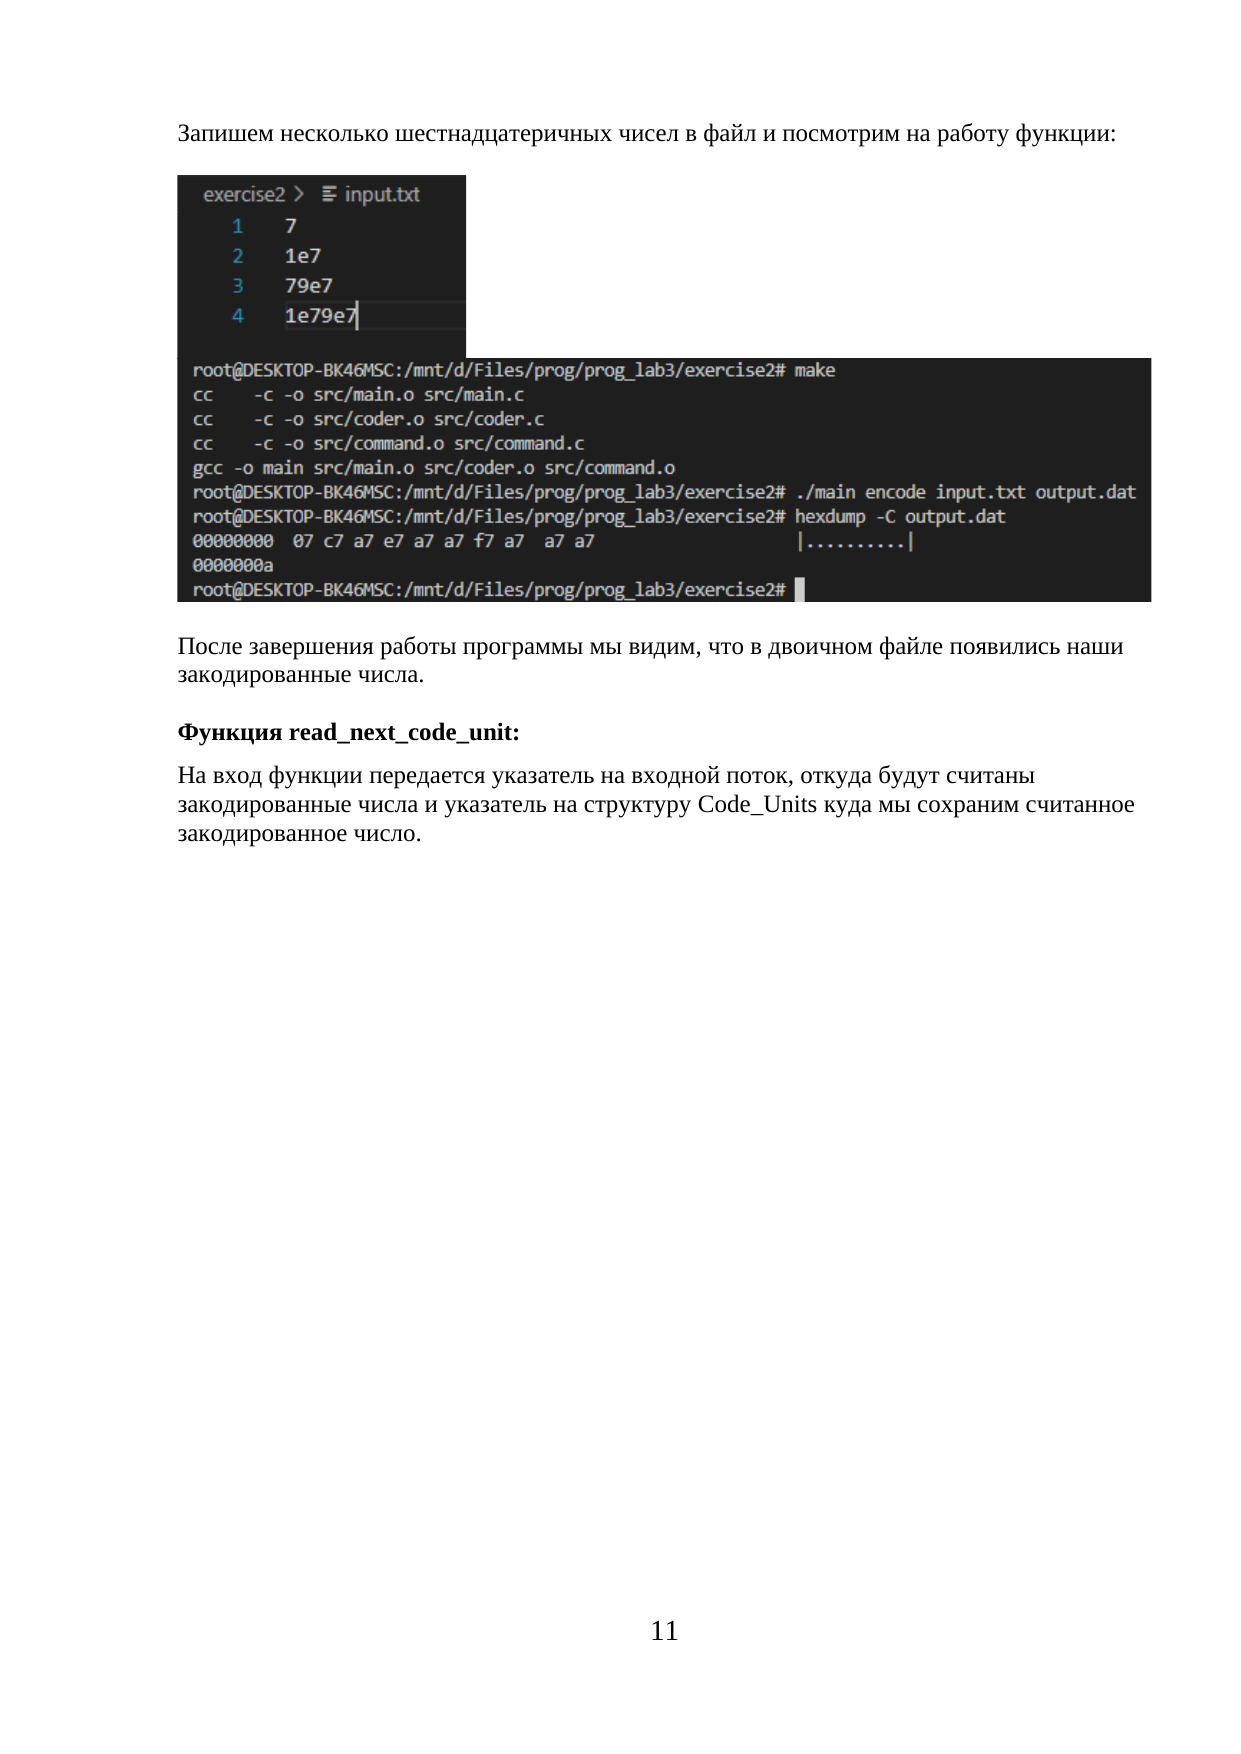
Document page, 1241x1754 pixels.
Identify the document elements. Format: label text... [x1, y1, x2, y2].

picture [177, 175, 1152, 602]
text Функция read_next_code_unit: [177, 717, 1152, 746]
text На вход функции передается указатель на входной поток, откуда будут считаны закодированные числа и указатель на структуру Code_Units куда мы сохраним считанное закодированное число. [177, 760, 1152, 846]
text Запишем несколько шестнадцатеричных чисел в файл и посмотрим на работу функции: [177, 118, 1152, 147]
text После завершения работы программы мы видим, что в двоичном файле появились наши закодированные числа. [177, 631, 1152, 688]
